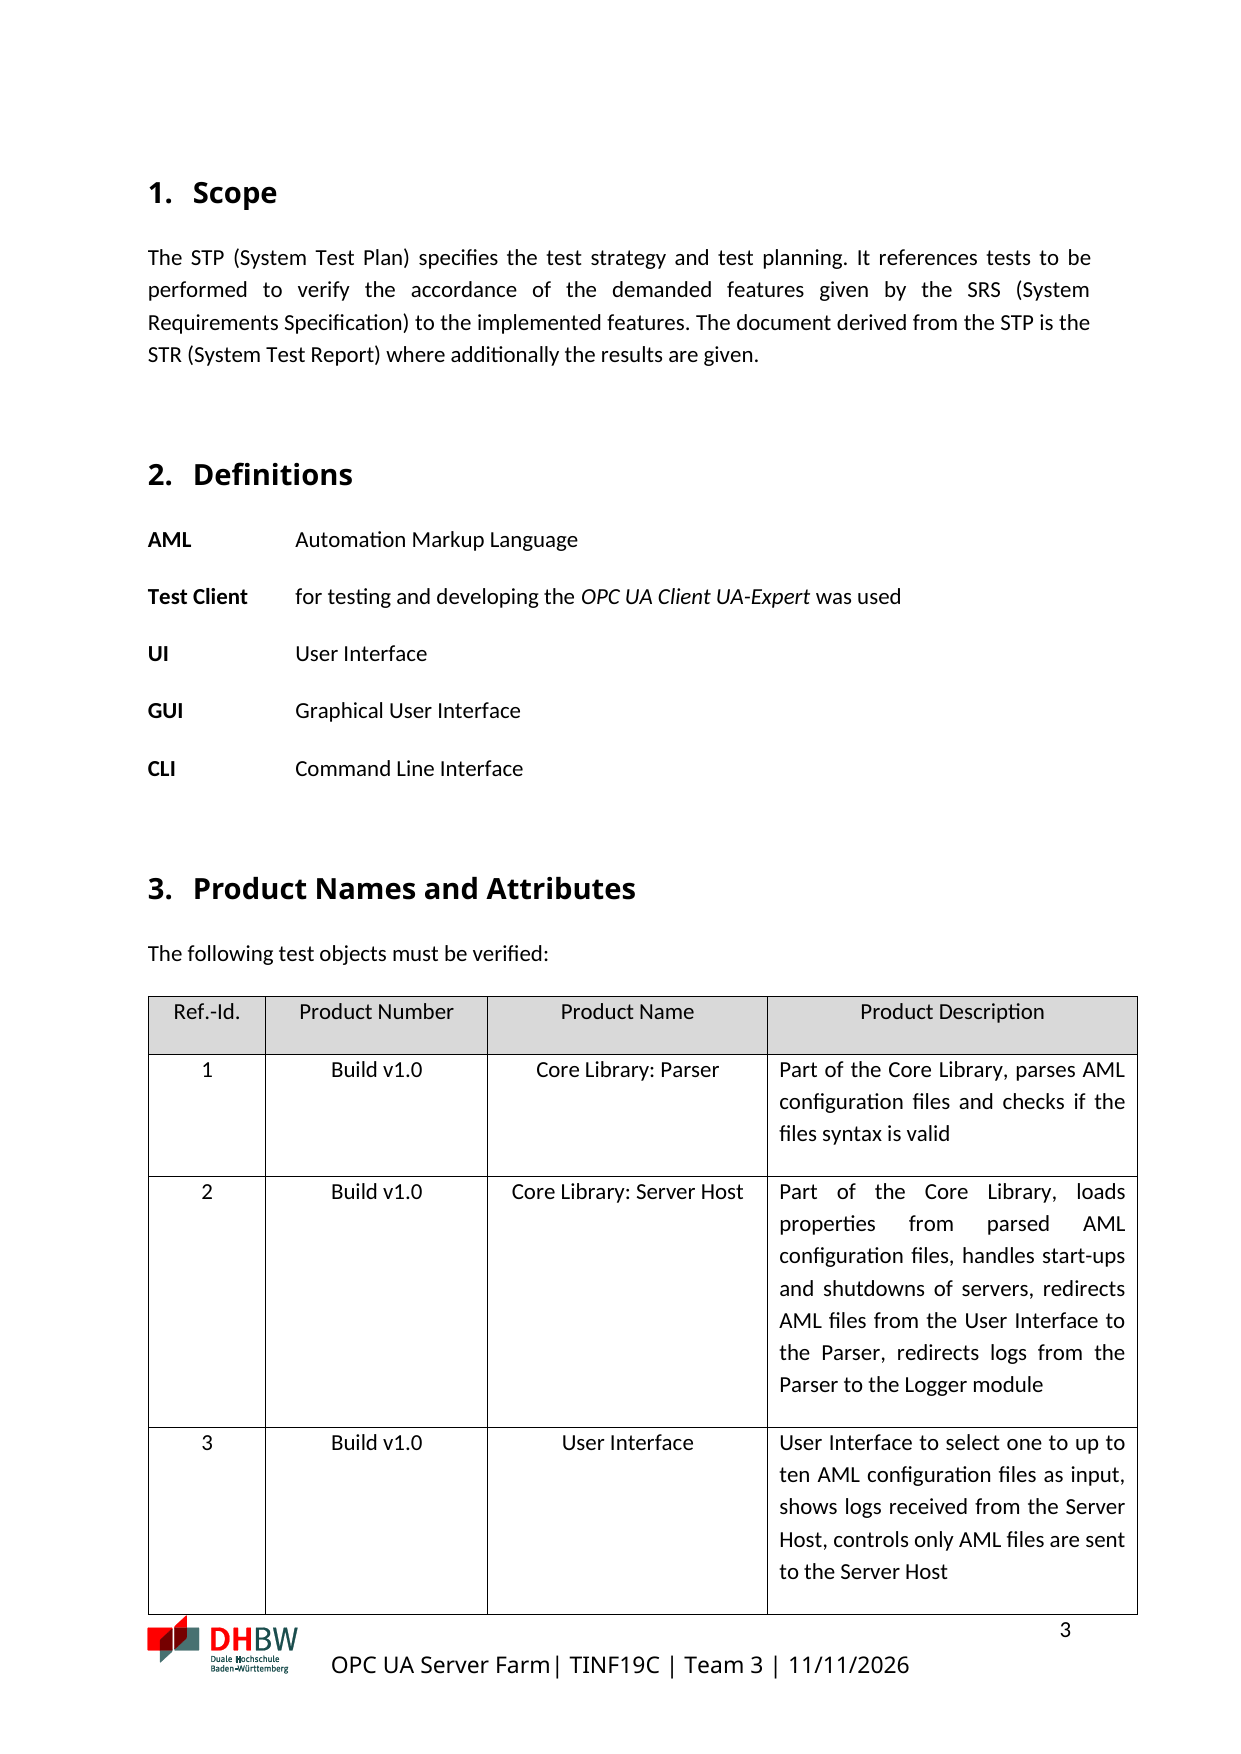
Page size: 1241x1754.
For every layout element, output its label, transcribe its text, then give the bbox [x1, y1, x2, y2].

subtitle Definitions [148, 454, 1092, 494]
table_header Product Description [768, 997, 1137, 1054]
text CLI Command Line Interface [148, 754, 1092, 782]
table_cell User Interface to select one to up to ten AML configuration files as input, shows logs received from the Server Host, controls only AML files are sent to the Server Host [768, 1428, 1137, 1614]
text UI User Interface [148, 639, 1092, 667]
text The following test objects must be verified: [148, 939, 1092, 967]
table_cell Build v1.0 [266, 1055, 487, 1176]
table_cell Part of the Core Library, parses AML configuration files and checks if the files syntax is valid [768, 1055, 1137, 1176]
subtitle Scope [148, 173, 1092, 212]
table_cell Build v1.0 [266, 1428, 487, 1614]
table_cell User Interface [488, 1428, 767, 1614]
text AML Automation Markup Language [148, 525, 1092, 553]
table_cell Part of the Core Library, loads properties from parsed AML configuration files, handles start-ups and shutdowns of servers, redirects AML files from the User Interface to the Parser, redirects logs from the Parser to the Logger module [768, 1177, 1137, 1427]
subtitle Product Names and Attributes [148, 868, 1092, 908]
text Test Client for testing and developing the OPC UA Client UA-Expert was used [148, 582, 1092, 610]
table_cell 3 [149, 1428, 265, 1614]
table_cell Core Library: Server Host [488, 1177, 767, 1427]
text The STP (System Test Plan) specifies the test strategy and test planning. It references tests to be performed to verify the accordance of the demanded features given by the SRS (System Requirements Specification) to the implemented features. The document derived from the STP is the STR (System Test Report) where additionally the results are given. [148, 243, 1092, 368]
table_cell 2 [149, 1177, 265, 1427]
table_cell Build v1.0 [266, 1177, 487, 1427]
table_header Product Name [488, 997, 767, 1054]
text GUI Graphical User Interface [148, 696, 1092, 724]
table_cell 1 [149, 1055, 265, 1176]
table_cell Core Library: Parser [488, 1055, 767, 1176]
table_header Product Number [266, 997, 487, 1054]
table_header Ref.-Id. [149, 997, 265, 1054]
